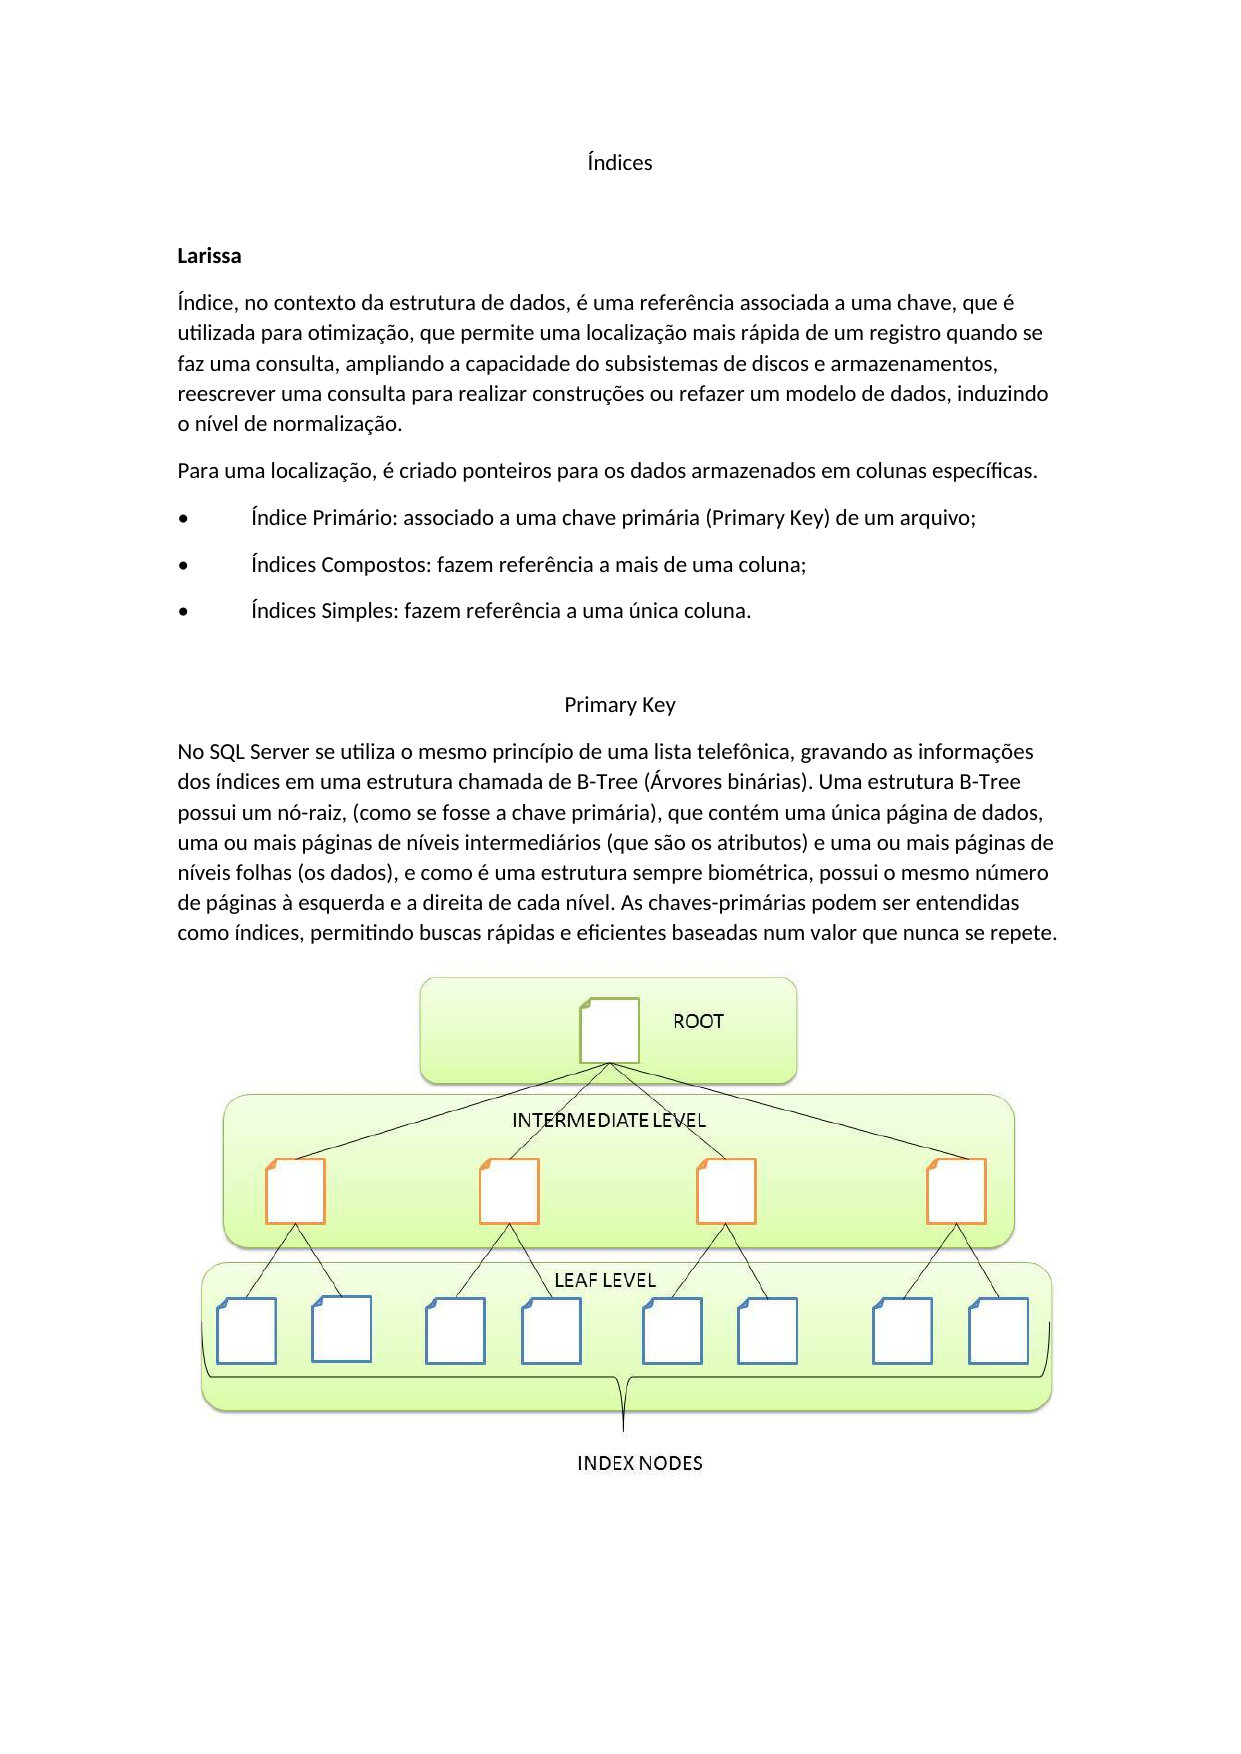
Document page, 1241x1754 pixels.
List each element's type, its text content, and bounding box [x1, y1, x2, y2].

picture [177, 965, 1063, 1488]
text • Índices Compostos: fazem referência a mais de uma coluna; [177, 550, 1063, 578]
text Larissa [177, 241, 1063, 269]
text • Índice Primário: associado a uma chave primária (Primary Key) de um arquivo; [177, 503, 1063, 531]
text Índices [177, 148, 1063, 176]
text No SQL Server se utiliza o mesmo princípio de uma lista telefônica, gravando as informações dos índices em uma estrutura chamada de B-Tree (Árvores binárias). Uma estrutura B-Tree possui um nó-raiz, (como se fosse a chave primária), que contém uma única página de dados, uma ou mais páginas de níveis intermediários (que são os atributos) e uma ou mais páginas de níveis folhas (os dados), e como é uma estrutura sempre biométrica, possui o mesmo número de páginas à esquerda e a direita de cada nível. As chaves-primárias podem ser entendidas como índices, permitindo buscas rápidas e eficientes baseadas num valor que nunca se repete. [177, 737, 1063, 946]
text Primary Key [177, 690, 1063, 718]
text Para uma localização, é criado ponteiros para os dados armazenados em colunas específicas. [177, 456, 1063, 484]
text • Índices Simples: fazem referência a uma única coluna. [177, 597, 1063, 624]
text Índice, no contexto da estrutura de dados, é uma referência associada a uma chave, que é utilizada para otimização, que permite uma localização mais rápida de um registro quando se faz uma consulta, ampliando a capacidade do subsistemas de discos e armazenamentos, reescrever uma consulta para realizar construções ou refazer um modelo de dados, induzindo o nível de normalização. [177, 288, 1063, 437]
